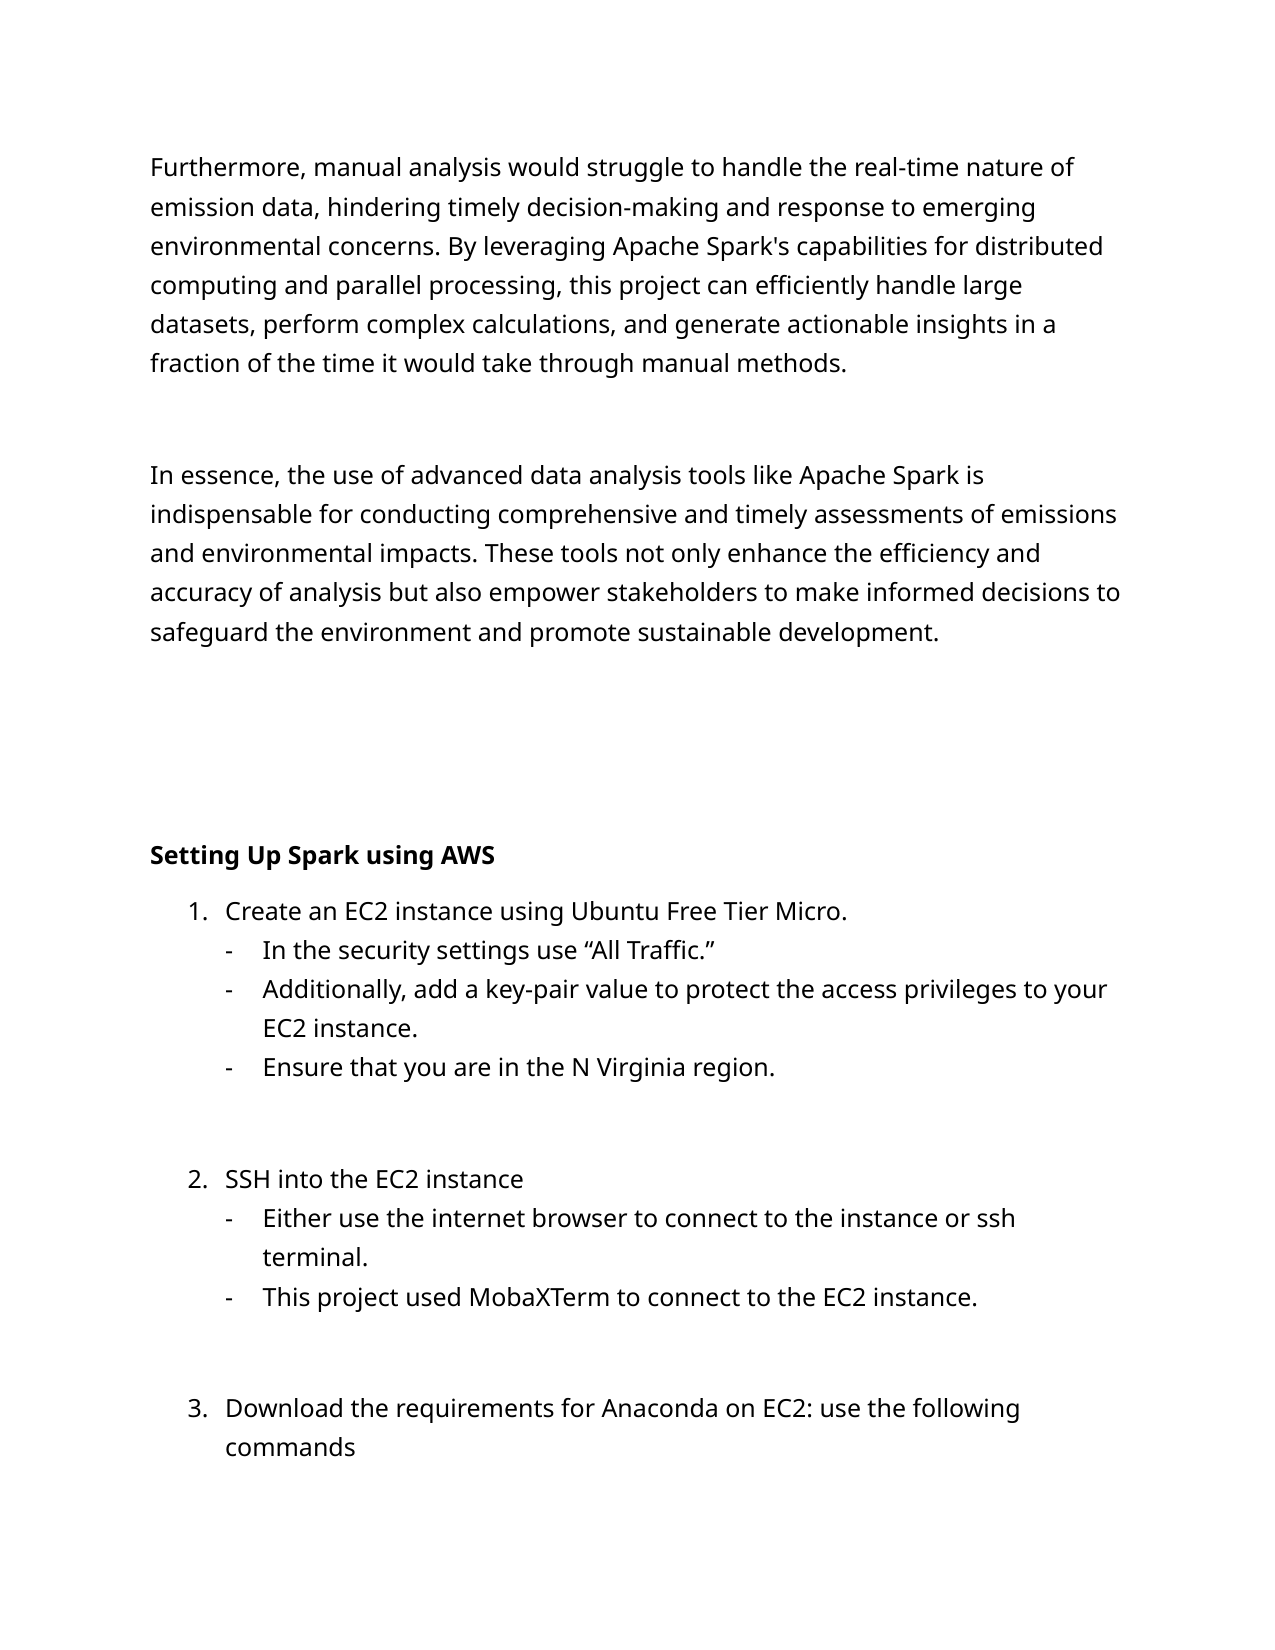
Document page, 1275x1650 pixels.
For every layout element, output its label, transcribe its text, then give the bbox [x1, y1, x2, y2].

list Ensure that you are in the N Virginia region. [225, 1050, 1125, 1084]
list Additionally, add a key-pair value to protect the access privileges to your EC2 instance. [225, 972, 1125, 1045]
list Create an EC2 instance using Ubuntu Free Tier Micro. [187, 893, 1125, 927]
list In the security settings use “All Traffic.” [225, 932, 1125, 967]
text Furthermore, manual analysis would struggle to handle the real-time nature of emission data, hindering timely decision-making and response to emerging environmental concerns. By leveraging Apache Spark's capabilities for distributed computing and parallel processing, this project can efficiently handle large datasets, perform complex calculations, and generate actionable insights in a fraction of the time it would take through manual methods. [150, 150, 1125, 380]
list SSH into the EC2 instance [187, 1162, 1125, 1196]
text Setting Up Spark using AWS [150, 837, 1125, 872]
list Download the requirements for Anaconda on EC2: use the following commands [187, 1391, 1125, 1464]
list Either use the internet browser to connect to the instance or ssh terminal. [225, 1201, 1125, 1274]
list This project used MobaXTerm to connect to the EC2 instance. [225, 1279, 1125, 1313]
text In essence, the use of advanced data analysis tools like Apache Spark is indispensable for conducting comprehensive and timely assessments of emissions and environmental impacts. These tools not only enhance the efficiency and accuracy of analysis but also empower stakeholders to make informed decisions to safeguard the environment and promote sustainable development. [150, 457, 1125, 648]
